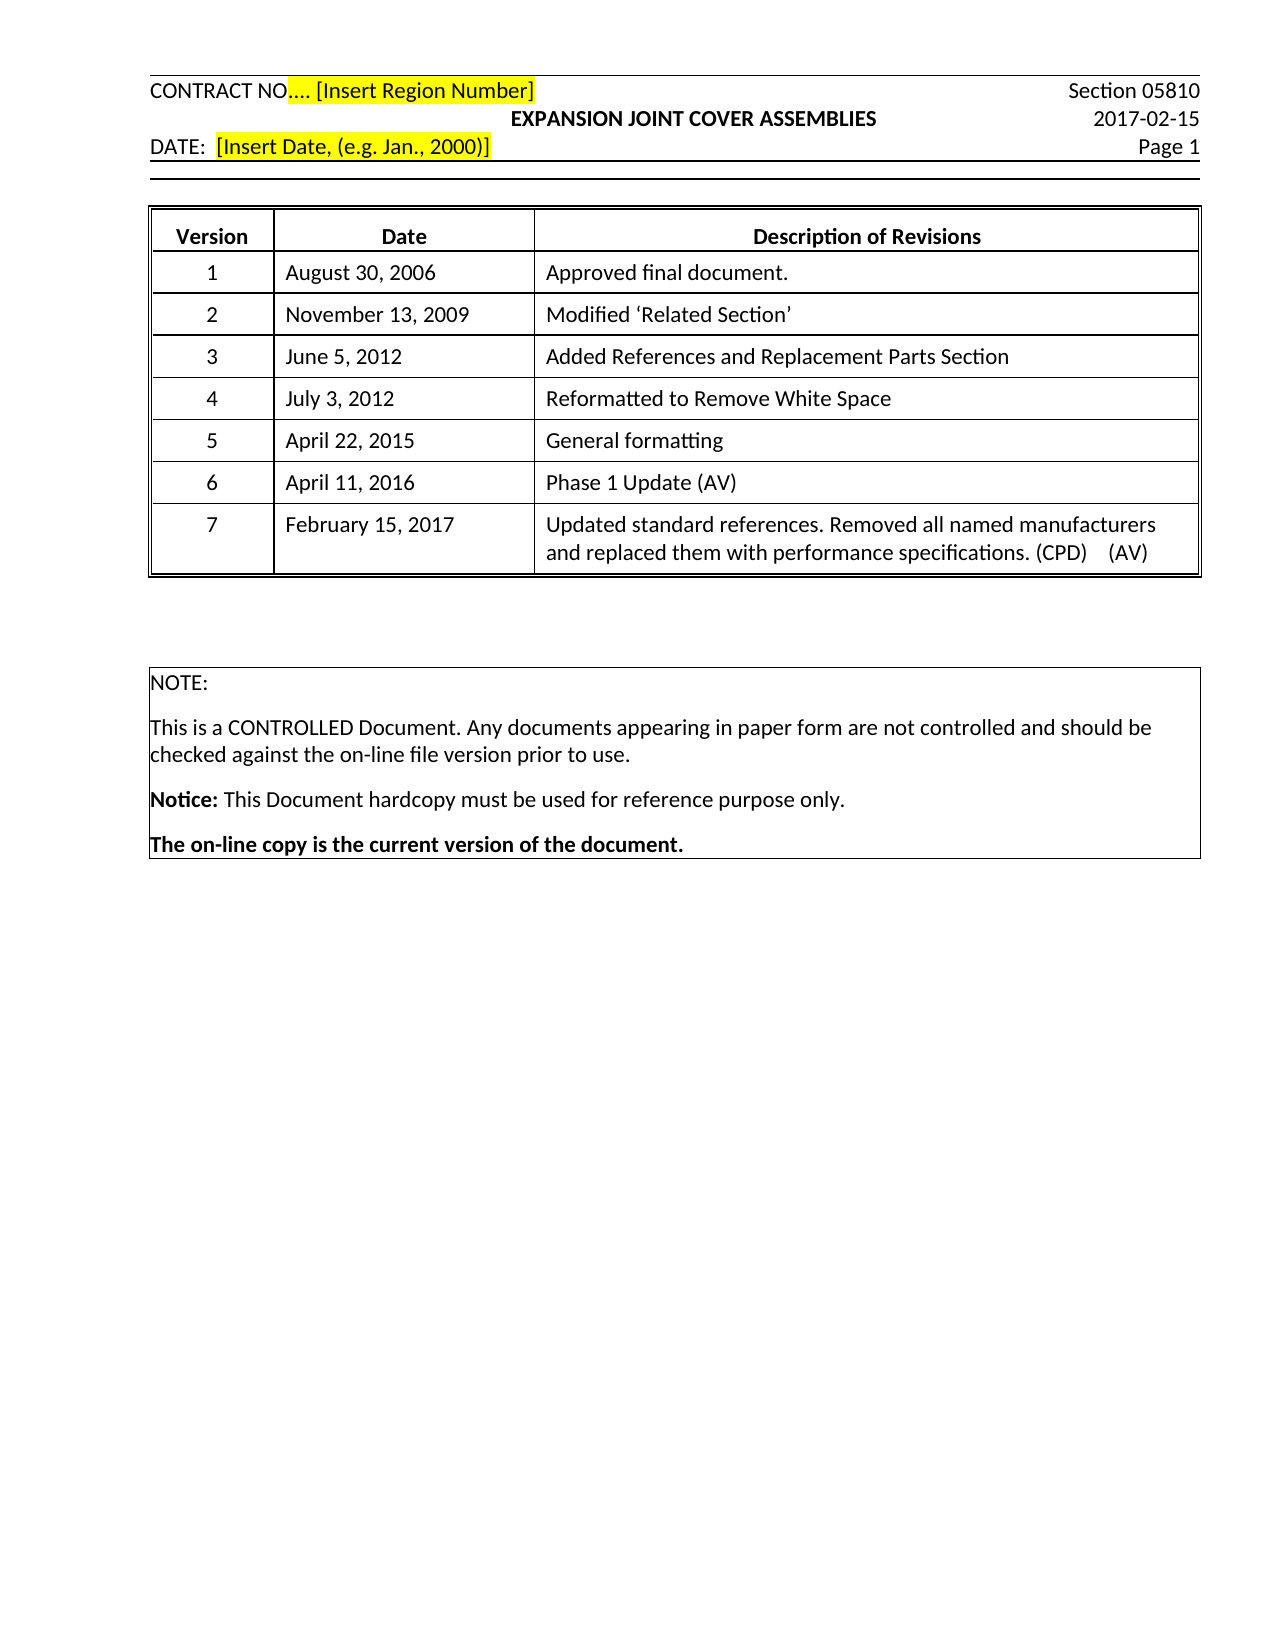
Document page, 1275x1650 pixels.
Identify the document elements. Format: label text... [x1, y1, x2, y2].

table_cell April 22, 2015 [275, 420, 534, 461]
table_cell 3 [152, 335, 273, 376]
text This is a CONTROLLED Document. Any documents appearing in paper form are not controlled and should be checked against the on-line file version prior to use. [150, 712, 1200, 769]
text Notice: This Document hardcopy must be used for reference purpose only. [150, 784, 1200, 813]
table_cell 6 [152, 462, 273, 503]
table_header Version [152, 210, 273, 250]
table_cell August 30, 2006 [275, 252, 534, 292]
table_cell 5 [152, 420, 273, 461]
table_cell November 13, 2009 [275, 294, 534, 334]
table_cell Approved final document. [535, 252, 1198, 292]
table_header Description of Revisions [535, 210, 1198, 250]
table_cell July 3, 2012 [275, 378, 534, 418]
text NOTE: [150, 668, 1200, 696]
table_cell April 11, 2016 [275, 462, 534, 503]
table_cell June 5, 2012 [275, 336, 534, 376]
table_cell Phase 1 Update (AV) [535, 462, 1198, 503]
table_cell Added References and Replacement Parts Section [535, 336, 1198, 376]
table_cell February 15, 2017 [275, 504, 534, 573]
table_cell General formatting [535, 420, 1198, 461]
table_cell 1 [152, 251, 273, 292]
table_cell 4 [152, 378, 273, 418]
table_cell 2 [152, 293, 273, 334]
table_header Date [275, 210, 534, 250]
table_cell Modified ‘Related Section’ [535, 294, 1198, 334]
text The on-line copy is the current version of the document. [150, 829, 1200, 858]
table_cell 7 [152, 504, 273, 573]
table_cell Updated standard references. Removed all named manufacturers and replaced them with performance specifications. (CPD) (AV) [535, 504, 1198, 573]
table_cell Reformatted to Remove White Space [535, 378, 1198, 418]
